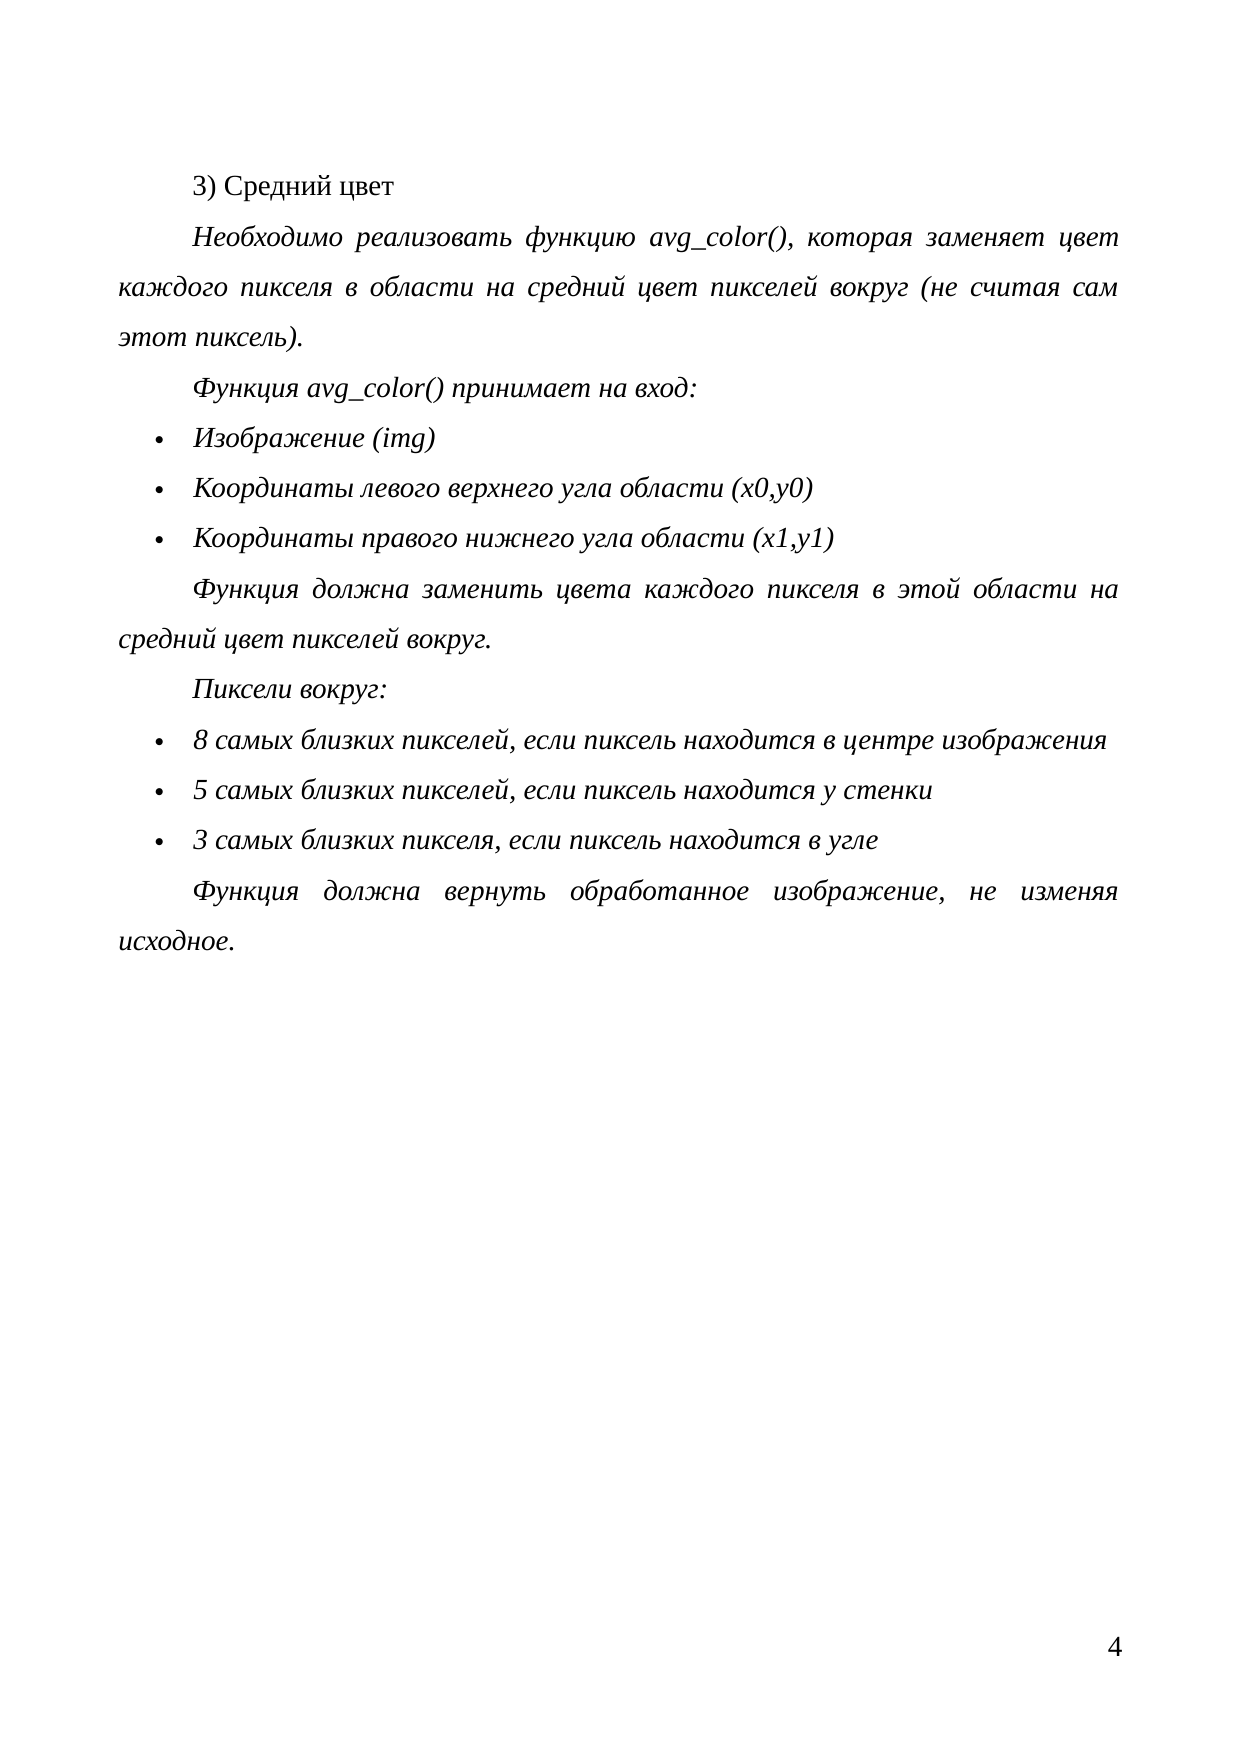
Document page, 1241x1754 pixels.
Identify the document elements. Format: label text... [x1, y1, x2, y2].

text Функция должна вернуть обработанное изображение, не изменяя исходное. [118, 873, 1122, 957]
text Пиксели вокруг: [118, 672, 1122, 705]
list 8 самых близких пикселей, если пиксель находится в центре изображения [156, 722, 1122, 755]
text Необходимо реализовать функцию avg_color(), которая заменяет цвет каждого пикселя в области на средний цвет пикселей вокруг (не считая сам этот пиксель). [118, 219, 1122, 353]
list Координаты левого верхнего угла области (x0,y0) [156, 470, 1122, 504]
list 5 самых близких пикселей, если пиксель находится у стенки [156, 772, 1122, 806]
text 3) Средний цвет [118, 168, 1122, 202]
list 3 самых близких пикселя, если пиксель находится в угле [156, 822, 1122, 856]
list Координаты правого нижнего угла области (x1,y1) [156, 521, 1122, 554]
list Изображение (img) [156, 420, 1122, 453]
text Функция avg_color() принимает на вход: [118, 370, 1122, 403]
text Функция должна заменить цвета каждого пикселя в этой области на средний цвет пикселей вокруг. [118, 571, 1122, 655]
